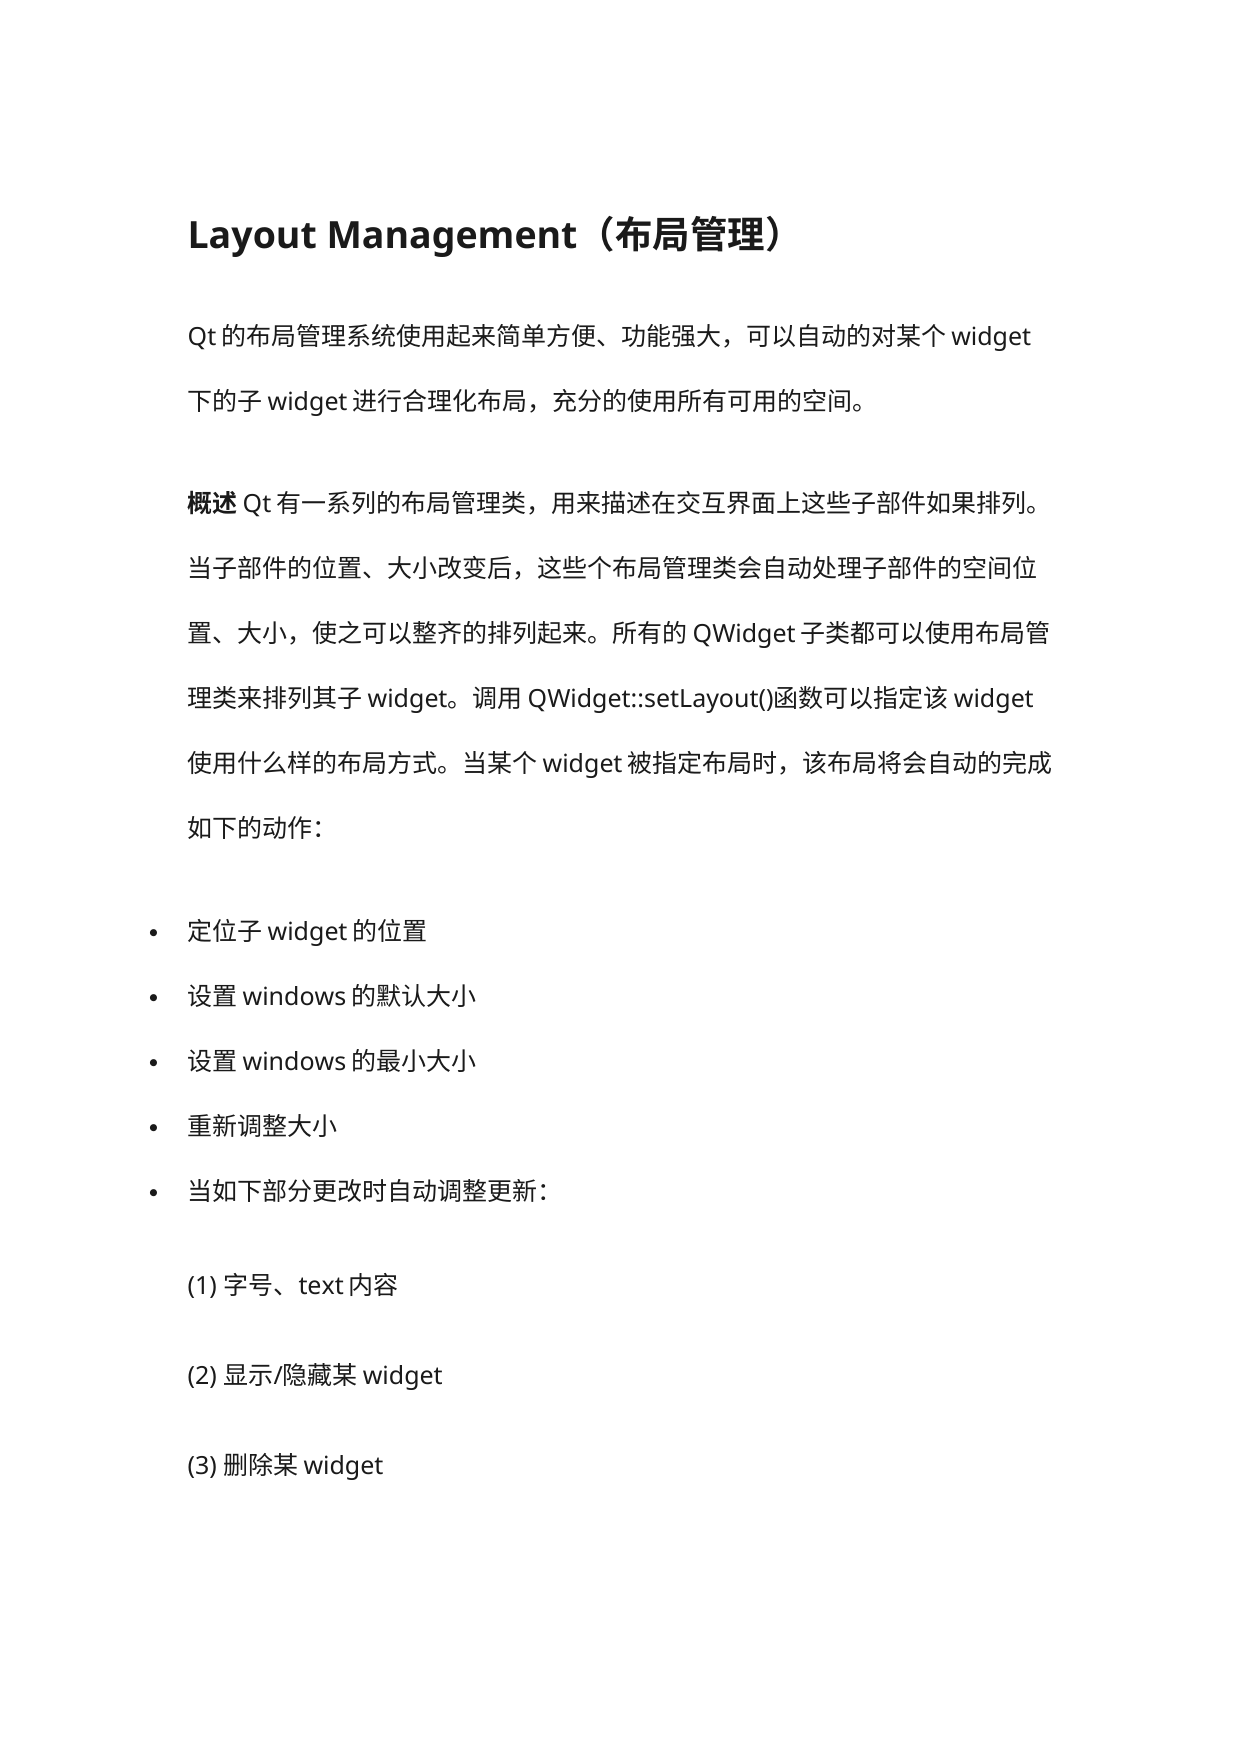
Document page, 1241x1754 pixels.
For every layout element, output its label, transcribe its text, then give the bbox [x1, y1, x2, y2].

list 设置windows的最小大小 [150, 1027, 1053, 1092]
list 重新调整大小 [150, 1092, 1053, 1157]
list 当如下部分更改时自动调整更新： [150, 1157, 1053, 1222]
text 概述Qt有一系列的布局管理类，用来描述在交互界面上这些子部件如果排列。当子部件的位置、大小改变后，这些个布局管理类会自动处理子部件的空间位置、大小，使之可以整齐的排列起来。所有的QWidget子类都可以使用布局管理类来排列其子widget。调用QWidget::setLayout()函数可以指定该widget使用什么样的布局方式。当某个widget被指定布局时，该布局将会自动的完成如下的动作： [187, 469, 1053, 859]
list 设置windows的默认大小 [150, 962, 1053, 1027]
list 定位子widget的位置 [150, 897, 1053, 962]
text (2) 显示/隐藏某widget [187, 1341, 1053, 1406]
text Qt的布局管理系统使用起来简单方便、功能强大，可以自动的对某个widget下的子widget进行合理化布局，充分的使用所有可用的空间。 [187, 302, 1053, 432]
text (3) 删除某widget [187, 1431, 1053, 1496]
text Layout Management（布局管理） [187, 199, 1053, 264]
text (1) 字号、text内容 [187, 1251, 1053, 1316]
